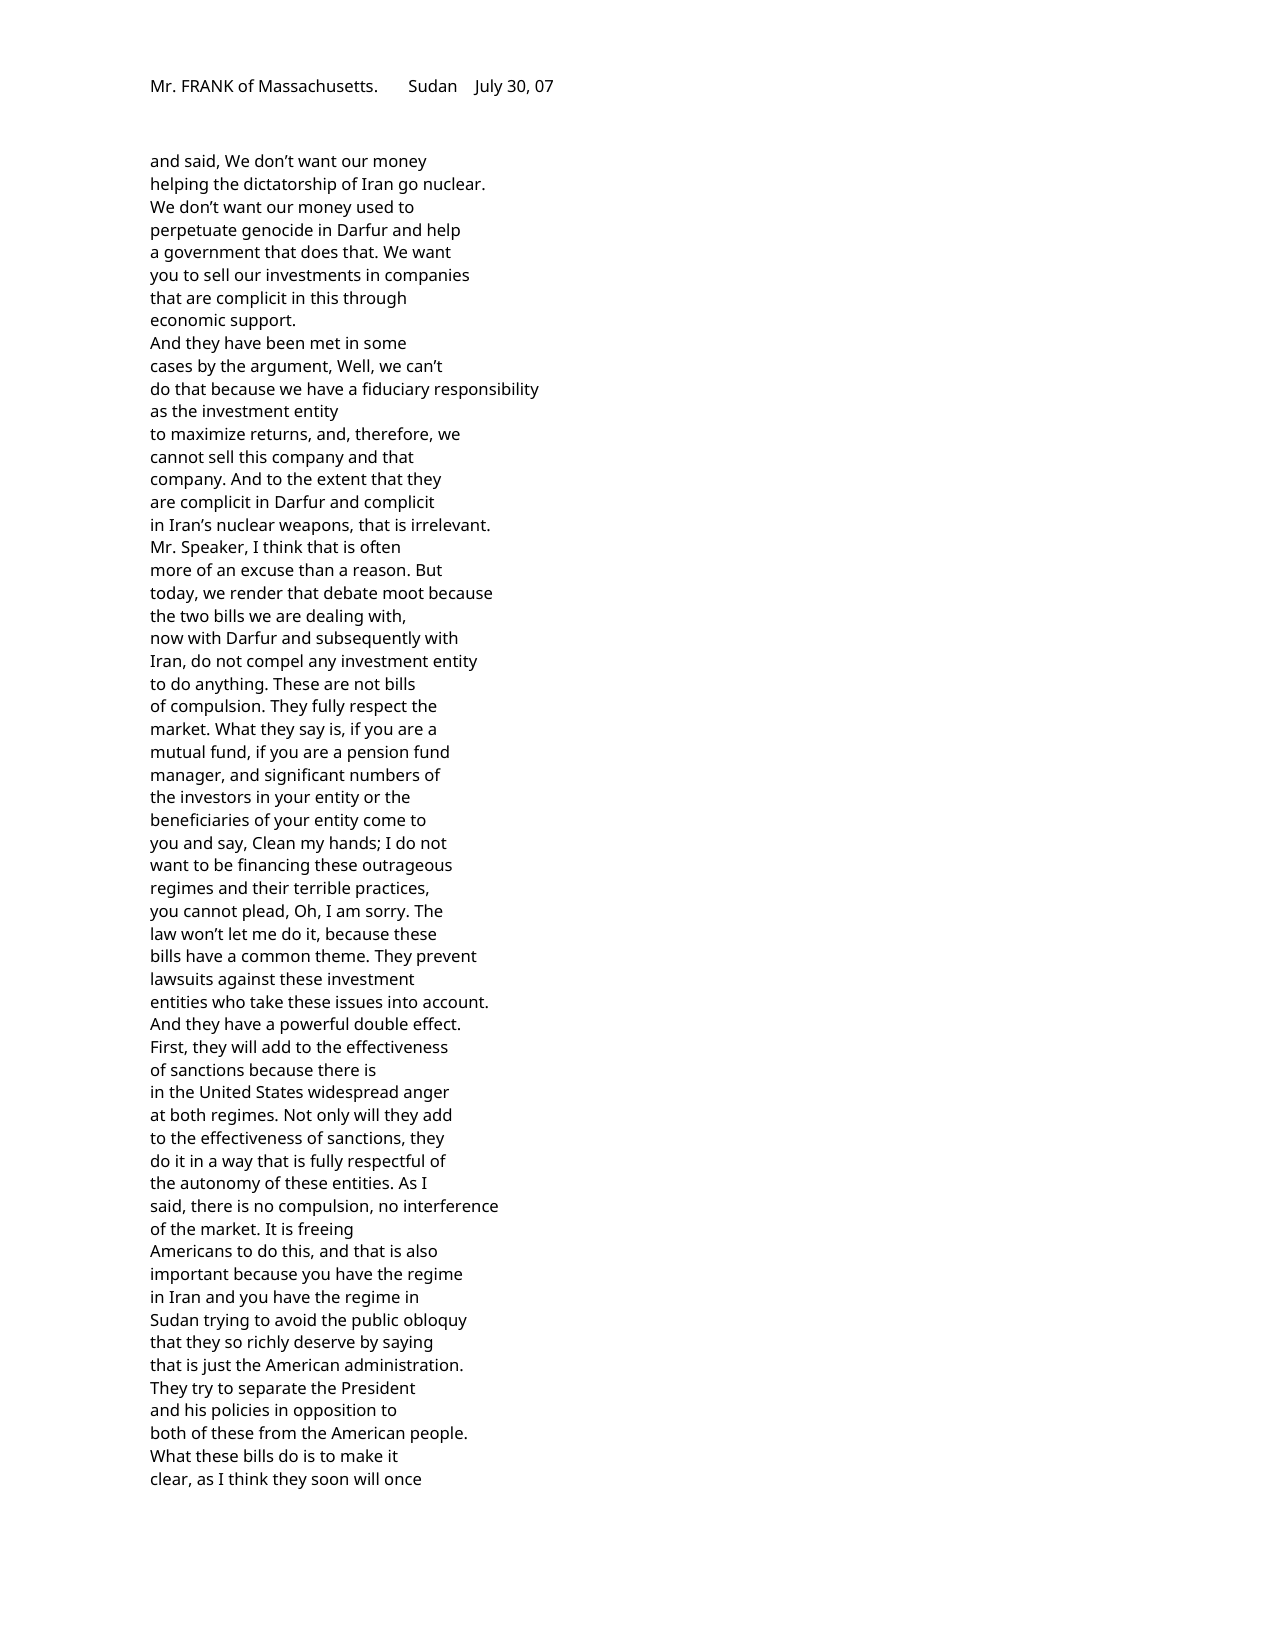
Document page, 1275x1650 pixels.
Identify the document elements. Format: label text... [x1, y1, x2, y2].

text Americans to do this, and that is also [150, 1240, 1125, 1263]
text as the investment entity [150, 400, 1125, 422]
text do it in a way that is fully respectful of [150, 1149, 1125, 1172]
text said, there is no compulsion, no interference [150, 1194, 1125, 1217]
text important because you have the regime [150, 1263, 1125, 1285]
text beneficiaries of your entity come to [150, 808, 1125, 831]
text of compulsion. They fully respect the [150, 695, 1125, 718]
text you cannot plead, Oh, I am sorry. The [150, 899, 1125, 922]
text the two bills we are dealing with, [150, 604, 1125, 627]
text Mr. Speaker, I think that is often [150, 536, 1125, 559]
text that is just the American administration. [150, 1353, 1125, 1376]
text you and say, Clean my hands; I do not [150, 831, 1125, 854]
text that are complicit in this through [150, 286, 1125, 309]
text lawsuits against these investment [150, 967, 1125, 990]
text and his policies in opposition to [150, 1399, 1125, 1422]
text that they so richly deserve by saying [150, 1331, 1125, 1353]
text helping the dictatorship of Iran go nuclear. [150, 173, 1125, 195]
text both of these from the American people. [150, 1422, 1125, 1444]
text now with Darfur and subsequently with [150, 627, 1125, 649]
text in Iran and you have the regime in [150, 1285, 1125, 1308]
text a government that does that. We want [150, 241, 1125, 263]
text to maximize returns, and, therefore, we [150, 422, 1125, 445]
text We don’t want our money used to [150, 195, 1125, 218]
text are complicit in Darfur and complicit [150, 491, 1125, 513]
text cannot sell this company and that [150, 445, 1125, 468]
text What these bills do is to make it [150, 1444, 1125, 1467]
text perpetuate genocide in Darfur and help [150, 218, 1125, 241]
text First, they will add to the effectiveness [150, 1036, 1125, 1058]
text of sanctions because there is [150, 1058, 1125, 1081]
text entities who take these issues into account. [150, 990, 1125, 1013]
text Sudan trying to avoid the public obloquy [150, 1308, 1125, 1331]
text clear, as I think they soon will once [150, 1467, 1125, 1490]
text to the effectiveness of sanctions, they [150, 1126, 1125, 1149]
text do that because we have a fiduciary responsibility [150, 377, 1125, 400]
text want to be financing these outrageous [150, 854, 1125, 877]
text in the United States widespread anger [150, 1081, 1125, 1104]
text cases by the argument, Well, we can’t [150, 354, 1125, 377]
text of the market. It is freeing [150, 1217, 1125, 1240]
text manager, and significant numbers of [150, 763, 1125, 786]
text regimes and their terrible practices, [150, 877, 1125, 899]
text you to sell our investments in companies [150, 263, 1125, 286]
text bills have a common theme. They prevent [150, 945, 1125, 967]
text And they have been met in some [150, 332, 1125, 354]
text And they have a powerful double effect. [150, 1013, 1125, 1036]
text more of an excuse than a reason. But [150, 559, 1125, 581]
text today, we render that debate moot because [150, 581, 1125, 604]
text and said, We don’t want our money [150, 150, 1125, 173]
text in Iran’s nuclear weapons, that is irrelevant. [150, 513, 1125, 536]
text the investors in your entity or the [150, 786, 1125, 808]
text law won’t let me do it, because these [150, 922, 1125, 945]
text economic support. [150, 309, 1125, 332]
text market. What they say is, if you are a [150, 718, 1125, 740]
text to do anything. These are not bills [150, 672, 1125, 695]
text They try to separate the President [150, 1376, 1125, 1399]
text company. And to the extent that they [150, 468, 1125, 491]
text the autonomy of these entities. As I [150, 1172, 1125, 1194]
text mutual fund, if you are a pension fund [150, 740, 1125, 763]
text Iran, do not compel any investment entity [150, 649, 1125, 672]
text at both regimes. Not only will they add [150, 1104, 1125, 1126]
